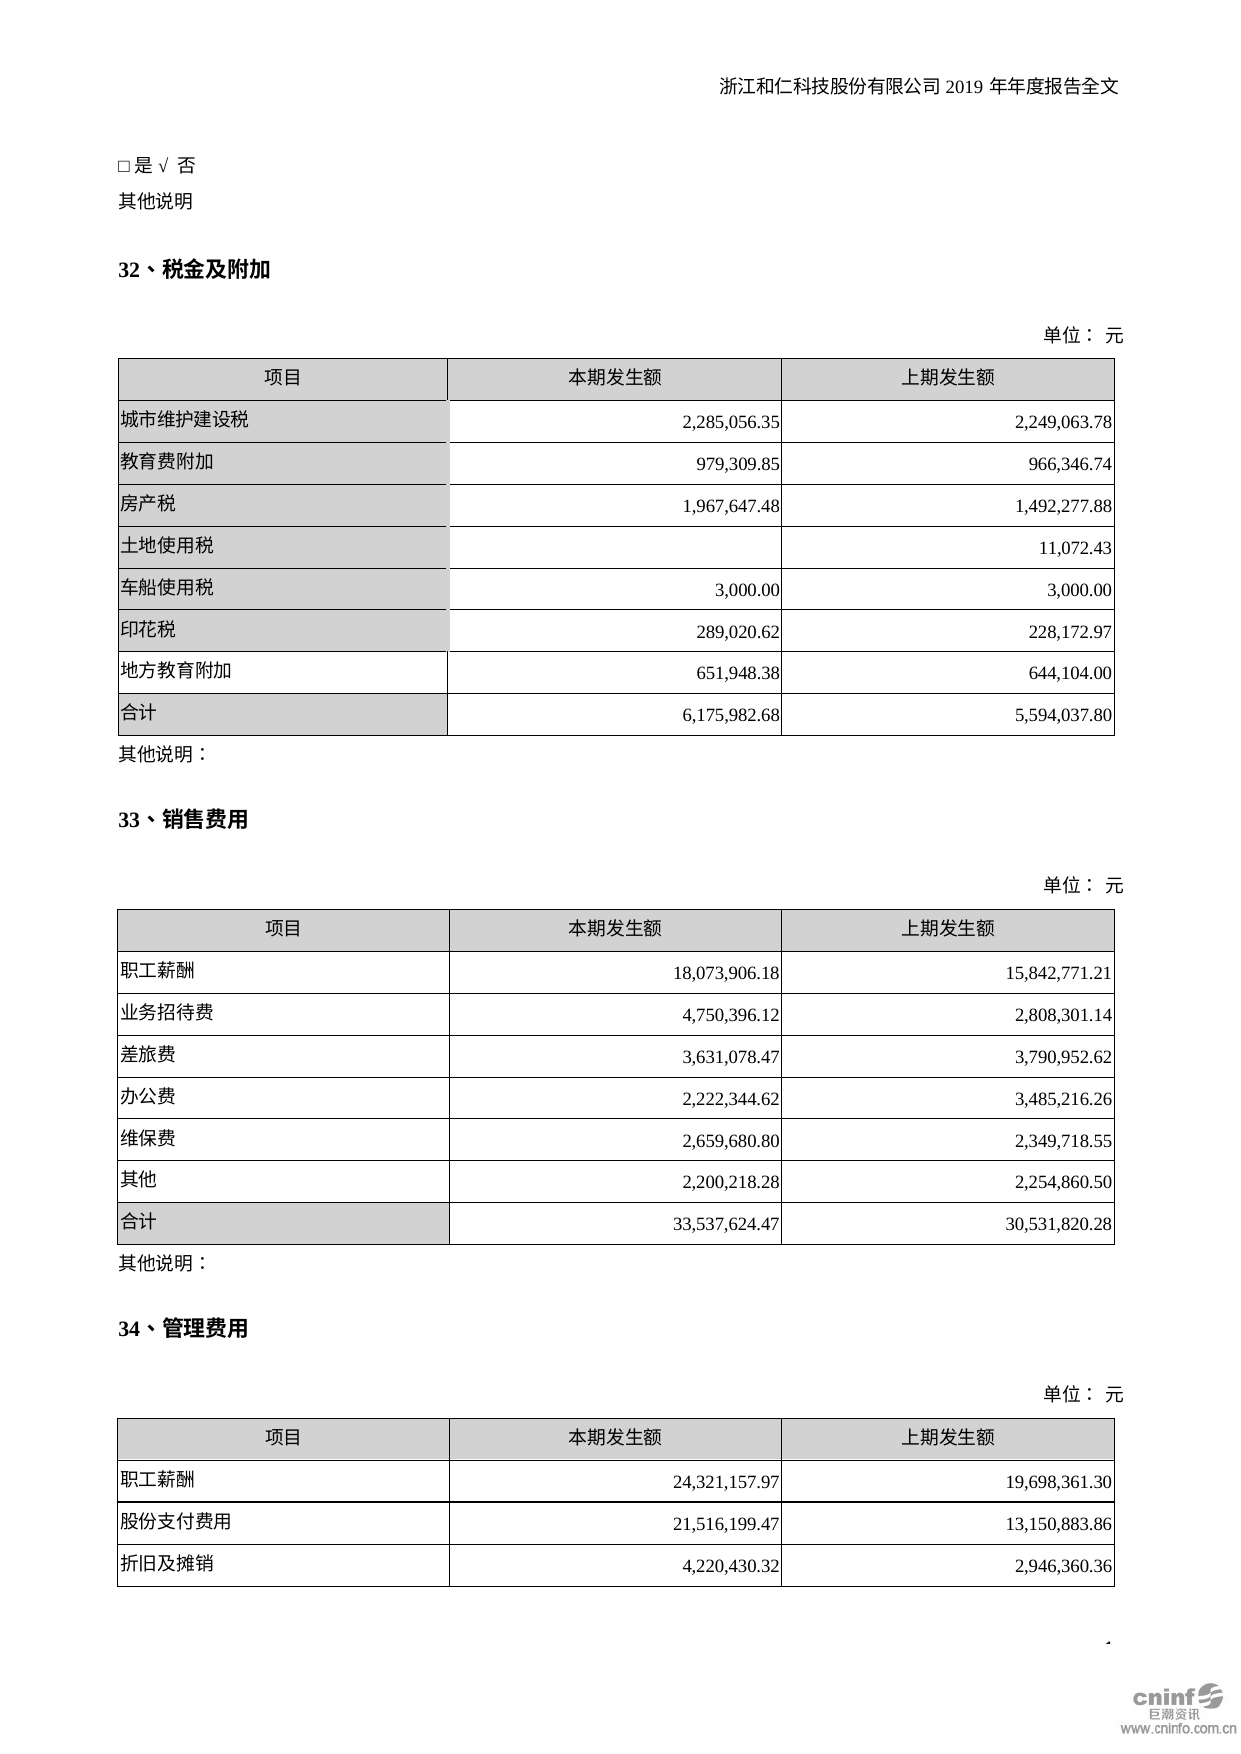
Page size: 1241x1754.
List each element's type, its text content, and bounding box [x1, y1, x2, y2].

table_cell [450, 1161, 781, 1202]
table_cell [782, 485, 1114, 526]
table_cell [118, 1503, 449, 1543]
text 其他说明： [118, 1251, 1240, 1276]
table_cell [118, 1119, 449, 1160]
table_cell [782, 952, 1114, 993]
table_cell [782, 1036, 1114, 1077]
subtitle 34、管理费用 [118, 1313, 1240, 1343]
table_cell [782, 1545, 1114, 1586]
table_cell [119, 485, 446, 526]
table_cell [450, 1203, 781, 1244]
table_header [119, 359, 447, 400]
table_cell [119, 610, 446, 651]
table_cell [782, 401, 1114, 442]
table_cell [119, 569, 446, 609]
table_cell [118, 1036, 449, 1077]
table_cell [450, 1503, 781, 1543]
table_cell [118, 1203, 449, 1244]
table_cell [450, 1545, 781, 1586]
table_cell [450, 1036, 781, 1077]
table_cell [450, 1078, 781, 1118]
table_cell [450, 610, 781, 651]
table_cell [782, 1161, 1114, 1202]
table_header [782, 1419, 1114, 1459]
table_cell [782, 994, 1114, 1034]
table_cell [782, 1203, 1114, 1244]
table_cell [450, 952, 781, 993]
text 单位： 元 [102, 322, 1123, 347]
text □ 是 √ 否 其他说明 [118, 153, 213, 214]
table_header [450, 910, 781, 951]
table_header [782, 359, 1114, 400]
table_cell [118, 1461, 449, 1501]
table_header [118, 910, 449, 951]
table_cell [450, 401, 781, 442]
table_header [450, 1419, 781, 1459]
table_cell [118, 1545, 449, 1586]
subtitle 33、销售费用 [118, 804, 1240, 834]
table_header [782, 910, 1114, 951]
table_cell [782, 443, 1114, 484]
picture [1115, 1680, 1240, 1737]
text 其他说明： [118, 742, 1240, 767]
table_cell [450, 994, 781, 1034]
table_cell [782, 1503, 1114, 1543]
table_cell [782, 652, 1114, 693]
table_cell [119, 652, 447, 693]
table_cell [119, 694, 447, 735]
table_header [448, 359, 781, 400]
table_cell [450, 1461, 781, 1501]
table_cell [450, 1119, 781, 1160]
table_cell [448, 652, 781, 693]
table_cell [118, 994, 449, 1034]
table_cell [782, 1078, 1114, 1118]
text 单位： 元 [102, 872, 1123, 898]
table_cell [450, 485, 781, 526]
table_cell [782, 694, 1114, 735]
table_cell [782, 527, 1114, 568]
subtitle 32、税金及附加 [118, 254, 1240, 284]
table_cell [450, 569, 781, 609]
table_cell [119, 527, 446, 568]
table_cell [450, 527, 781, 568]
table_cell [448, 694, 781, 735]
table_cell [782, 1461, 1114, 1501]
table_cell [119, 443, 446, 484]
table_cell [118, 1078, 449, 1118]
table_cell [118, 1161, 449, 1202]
text 单位： 元 [102, 1381, 1123, 1407]
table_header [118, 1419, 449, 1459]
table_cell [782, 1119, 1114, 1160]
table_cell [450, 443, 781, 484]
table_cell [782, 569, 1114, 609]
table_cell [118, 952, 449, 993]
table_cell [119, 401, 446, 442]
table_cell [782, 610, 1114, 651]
